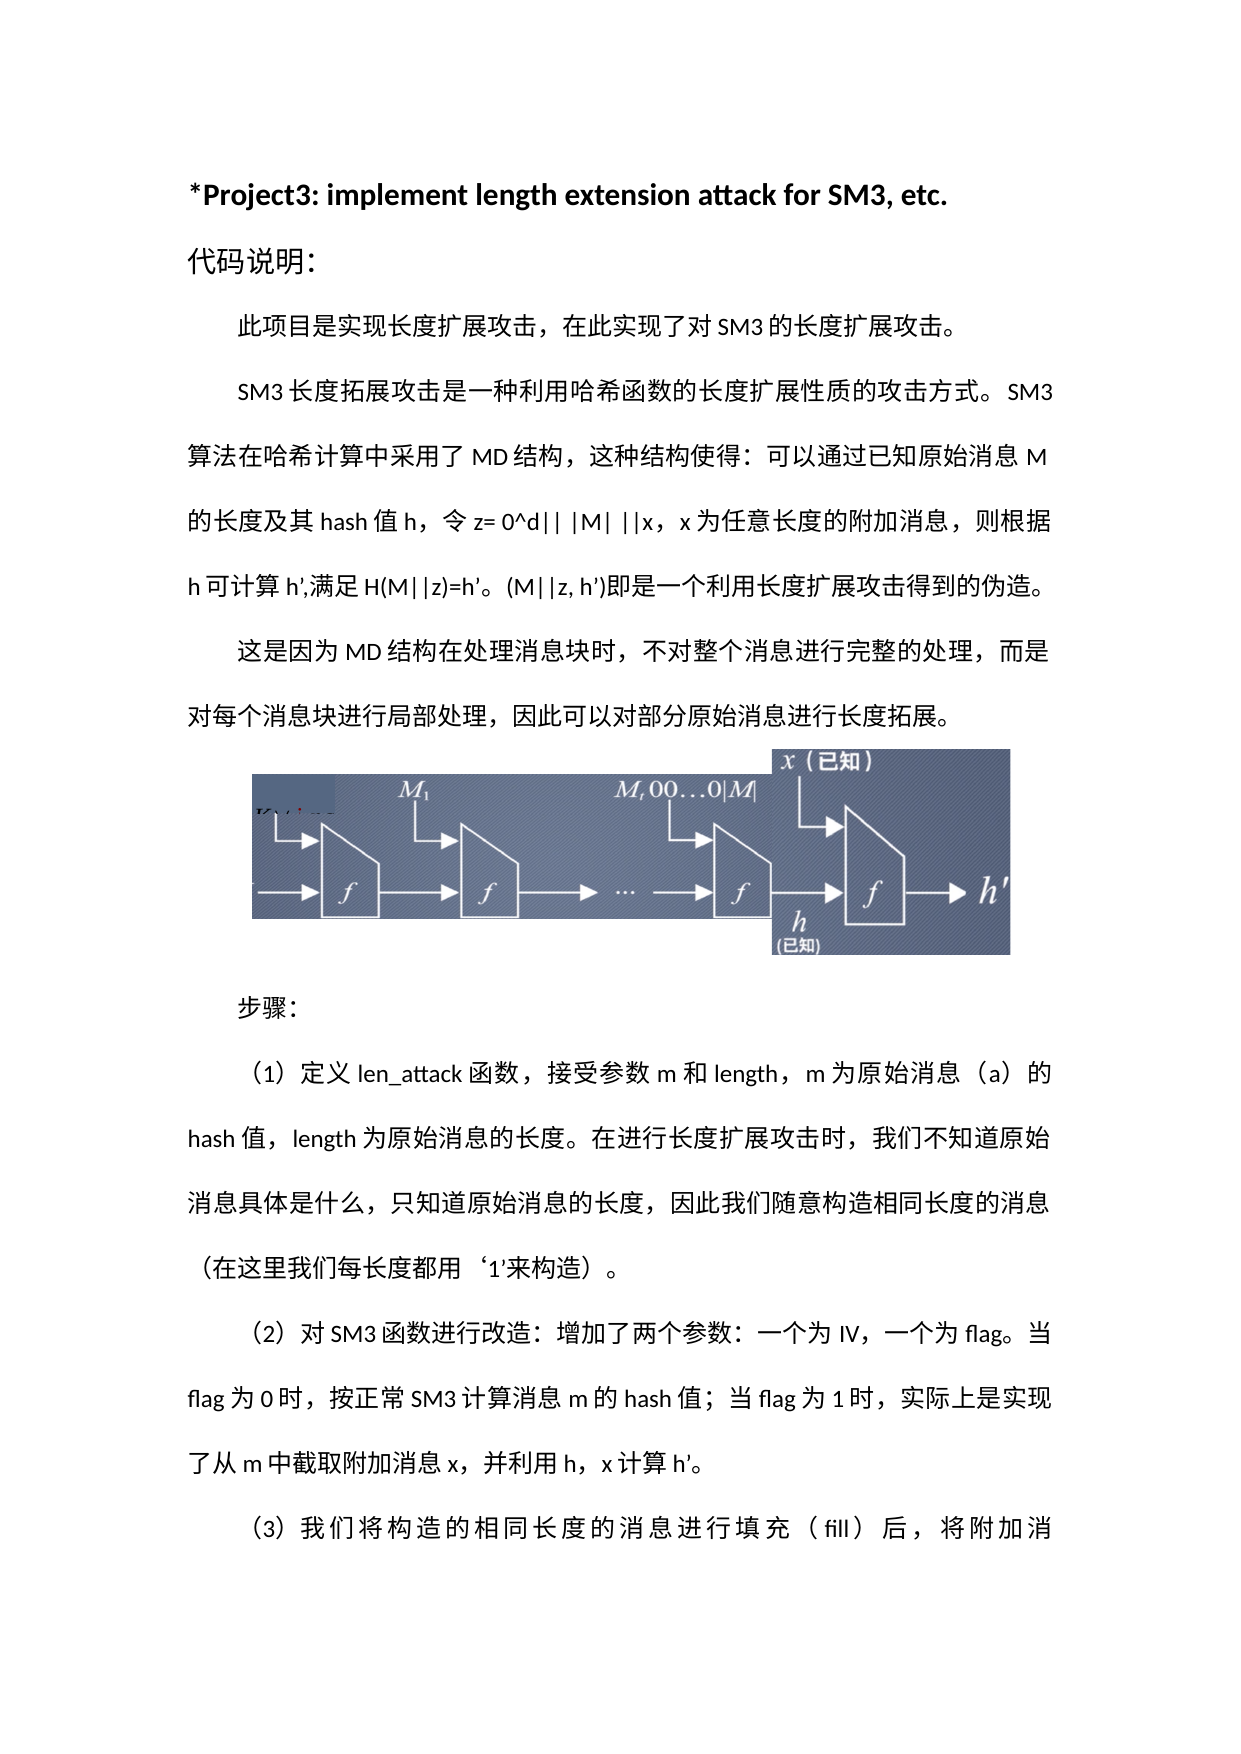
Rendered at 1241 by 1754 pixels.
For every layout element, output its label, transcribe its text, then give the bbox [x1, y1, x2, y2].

text 这是因为MD结构在处理消息块时，不对整个消息进行完整的处理，而是对每个消息块进行局部处理，因此可以对部分原始消息进行长度拓展。 [187, 617, 1053, 747]
text 步骤： [187, 974, 1053, 1039]
text SM3长度拓展攻击是一种利用哈希函数的长度扩展性质的攻击方式。SM3算法在哈希计算中采用了MD结构，这种结构使得：可以通过已知原始消息M 的长度及其hash值h，令z= 0^d|| |M| ||x，x为任意长度的附加消息，则根据h可计算h’,满足H(M||z)=h’。(M||z, h’)即是一个利用长度扩展攻击得到的伪造。 [187, 357, 1053, 617]
picture [252, 749, 1011, 955]
list 对SM3函数进行改造：增加了两个参数：一个为IV，一个为flag。当flag为0时，按正常SM3计算消息m的hash值；当flag为1时，实际上是实现了从m中截取附加消息x，并利用h，x计算h’。 [187, 1299, 1053, 1494]
text 此项目是实现长度扩展攻击，在此实现了对SM3的长度扩展攻击。 [187, 292, 1053, 357]
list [187, 1494, 1053, 1559]
list 定义len_attack函数，接受参数m和length，m为原始消息（a）的hash值，length为原始消息的长度。在进行长度扩展攻击时，我们不知道原始消息具体是什么，只知道原始消息的长度，因此我们随意构造相同长度的消息（在这里我们每长度都用‘1’来构造）。 [187, 1039, 1053, 1299]
text 代码说明： [187, 227, 1053, 292]
text *Project3: implement length extension attack for SM3, etc. [187, 162, 1053, 227]
